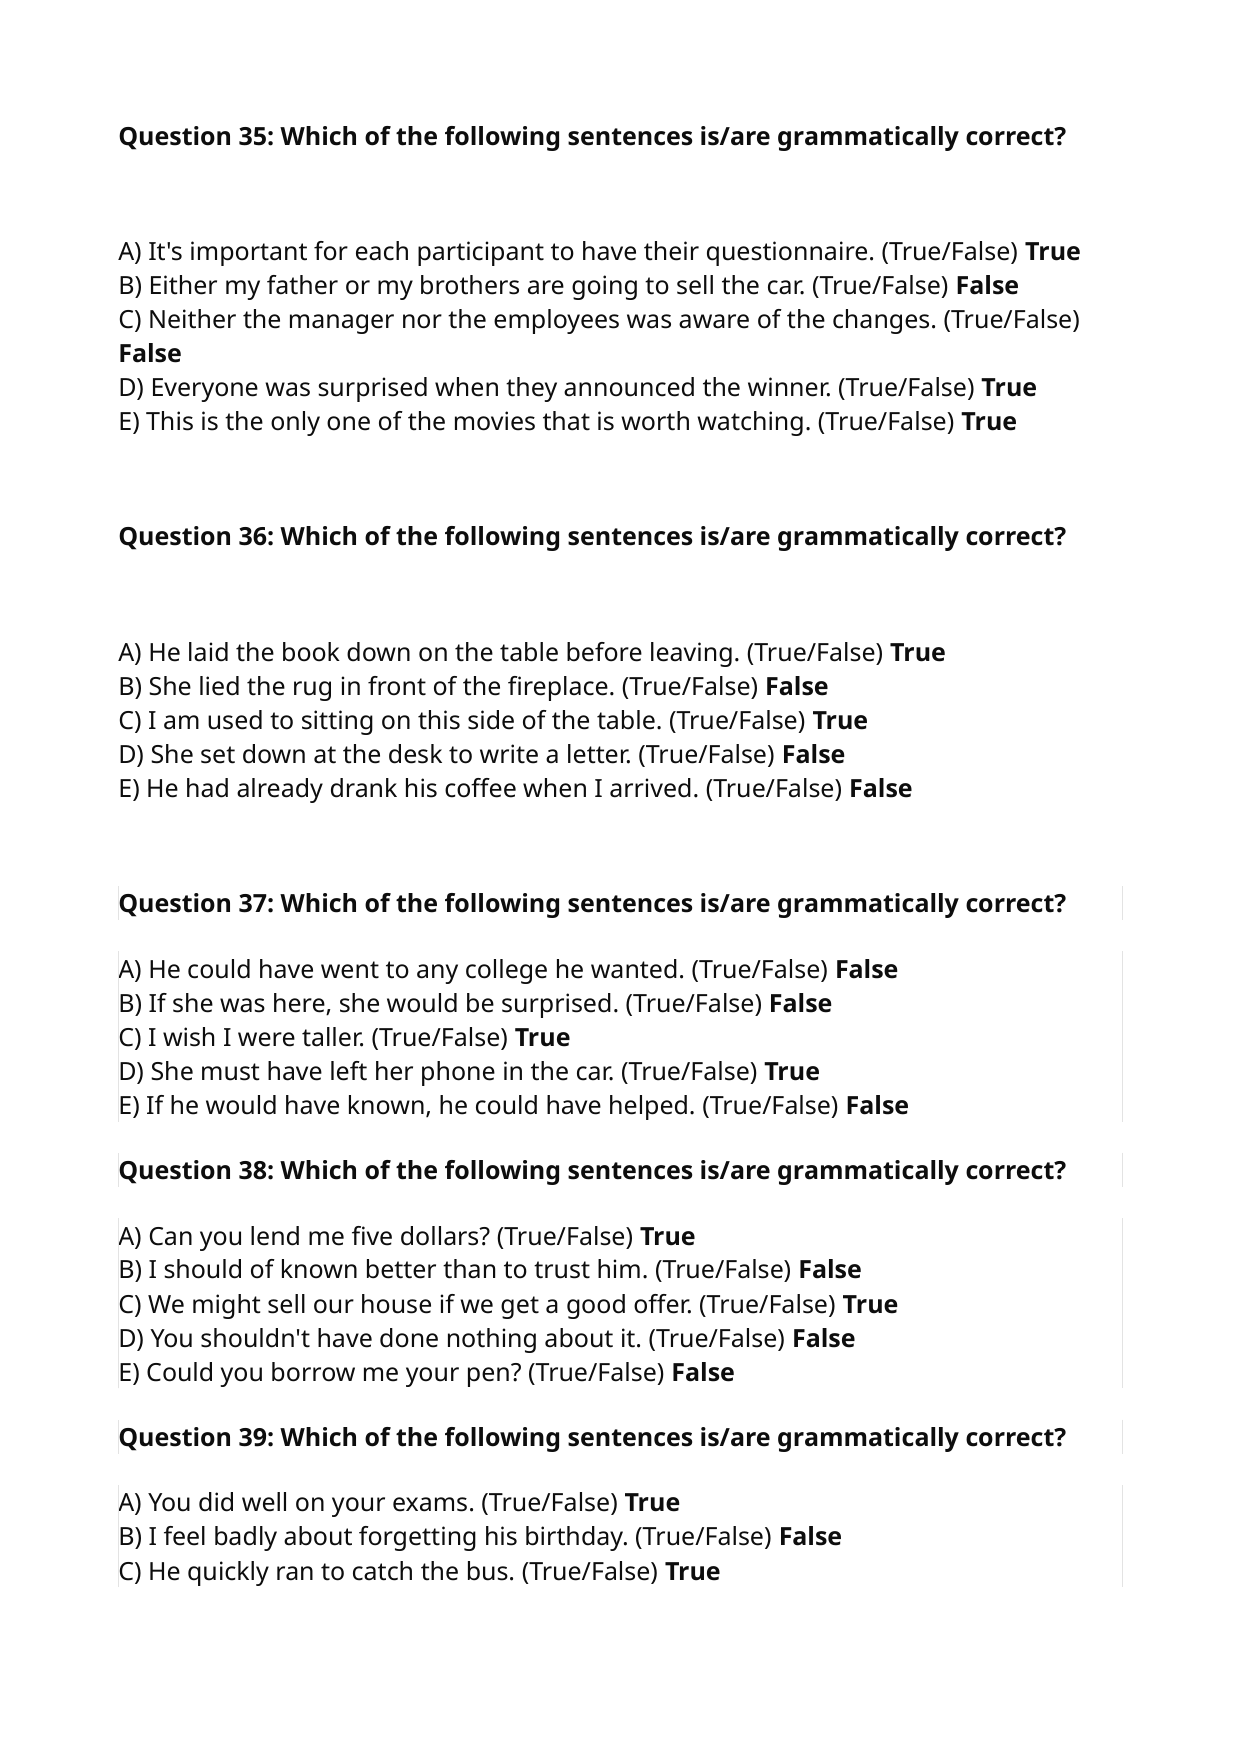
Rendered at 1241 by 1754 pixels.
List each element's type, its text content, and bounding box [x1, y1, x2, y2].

text A) Can you lend me five dollars? (True/False) True B) I should of known better than to trust him. (True/False) False C) We might sell our house if we get a good offer. (True/False) True D) You shouldn't have done nothing about it. (True/False) False E) Could you borrow me your pen? (True/False) False [119, 1218, 1122, 1388]
text A) He could have went to any college he wanted. (True/False) False B) If she was here, she would be surprised. (True/False) False C) I wish I were taller. (True/False) True D) She must have left her phone in the car. (True/False) True E) If he would have known, he could have helped. (True/False) False [119, 951, 1122, 1122]
text Question 37: Which of the following sentences is/are grammatically correct? [119, 886, 1122, 920]
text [119, 1485, 1122, 1587]
text A) He laid the book down on the table before leaving. (True/False) True B) She lied the rug in front of the fireplace. (True/False) False C) I am used to sitting on this side of the table. (True/False) True D) She set down at the desk to write a letter. (True/False) False E) He had already drank his coffee when I arrived. (True/False) False [112, 634, 1128, 811]
text Question 35: Which of the following sentences is/are grammatically correct? [112, 118, 1128, 158]
text Question 38: Which of the following sentences is/are grammatically correct? [119, 1153, 1122, 1187]
text A) It's important for each participant to have their questionnaire. (True/False) True B) Either my father or my brothers are going to sell the car. (True/False) False C) Neither the manager nor the employees was aware of the changes. (True/False) False D) Everyone was surprised when they announced the winner. (True/False) True E) This is the only one of the movies that is worth watching. (True/False) True [112, 233, 1128, 444]
text Question 36: Which of the following sentences is/are grammatically correct? [112, 519, 1128, 559]
text Question 39: Which of the following sentences is/are grammatically correct? [119, 1420, 1122, 1454]
